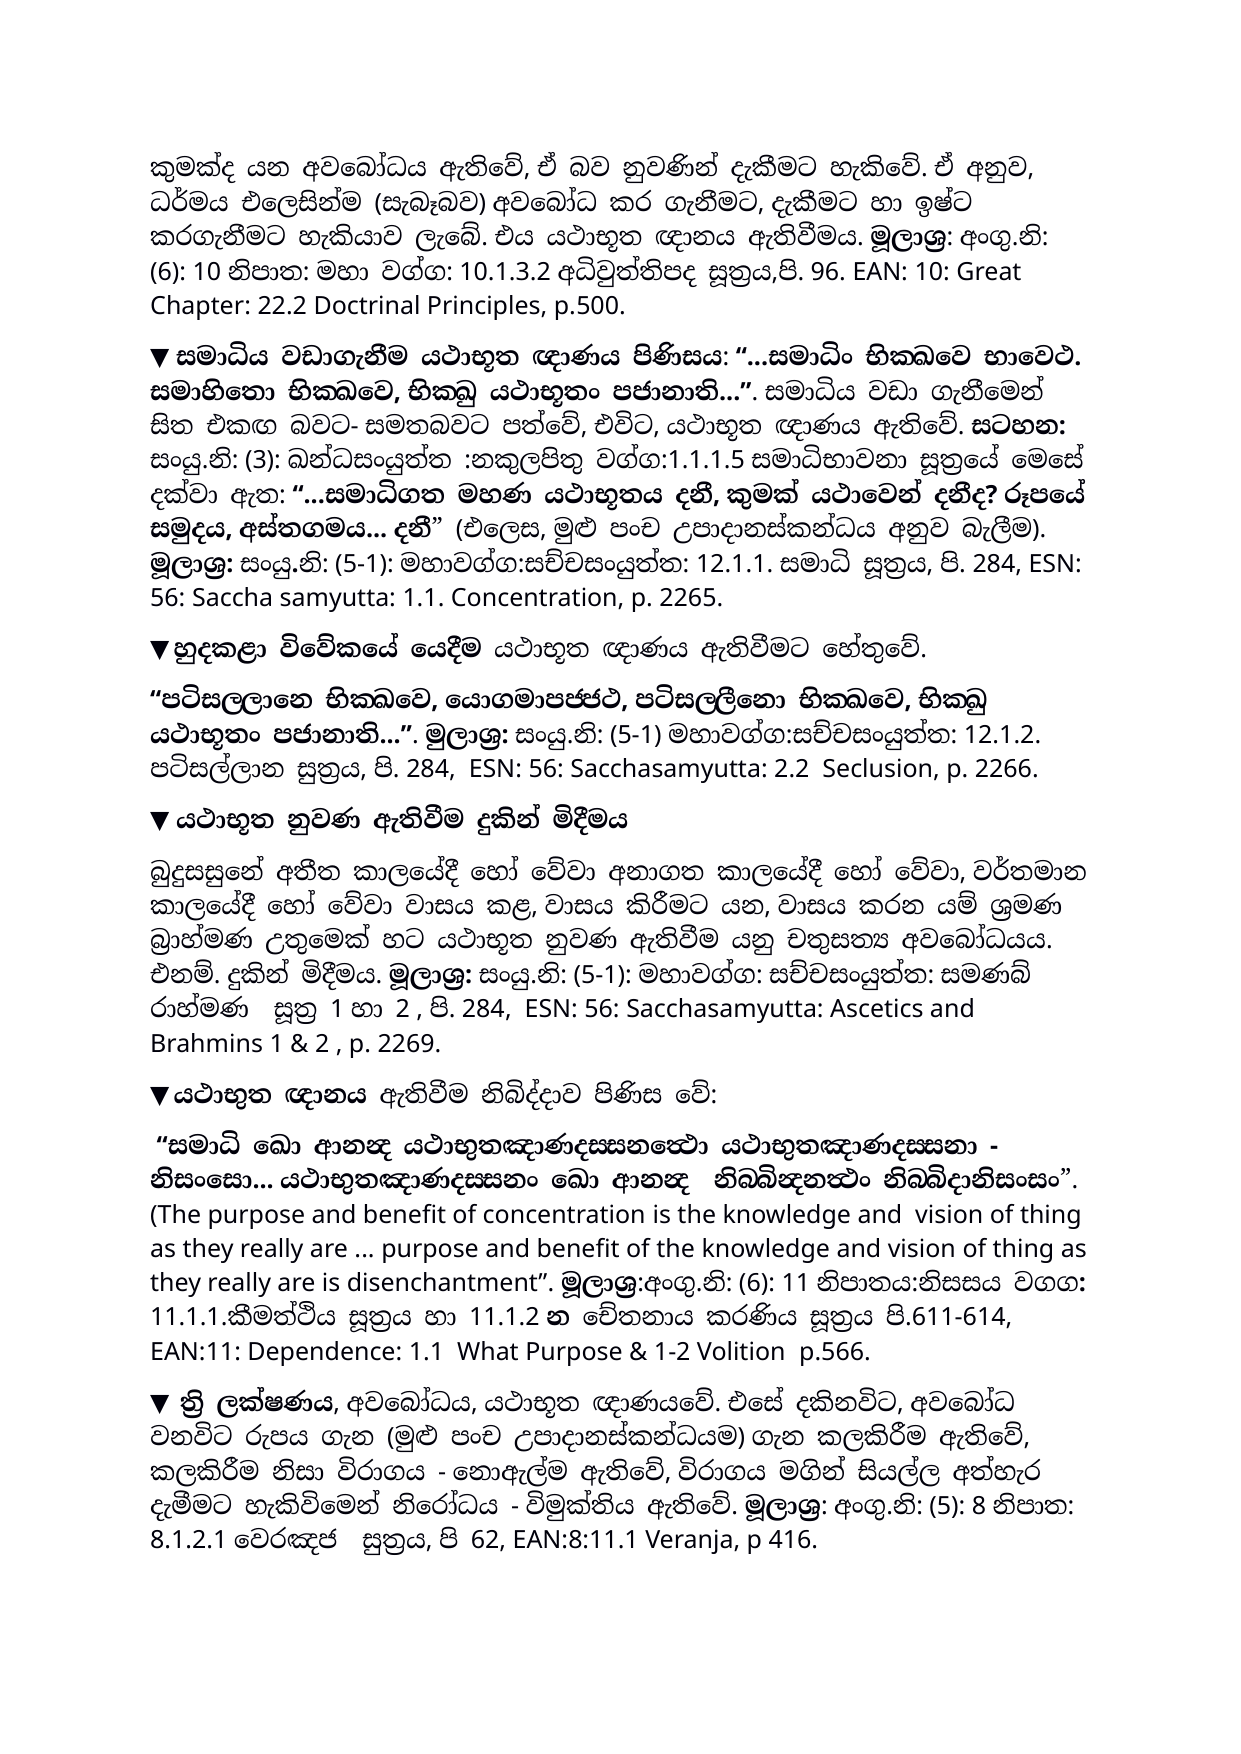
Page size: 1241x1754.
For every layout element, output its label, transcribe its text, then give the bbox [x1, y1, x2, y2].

text ▼ සමාධිය වඩාගැනීම යථාභූත ඥාණය පිණිසය: “...සමාධිං භික‍්ඛවෙ භාවෙථ. සමාහිතො භික‍්ඛවෙ, භික‍්ඛු යථාභූතං පජානාති...”. සමාධිය වඩා ගැනීමෙන් සිත එකඟ බවට- සමතබවට පත්වේ, එවිට, යථාභූත ඥාණය ඇතිවේ. සටහන: සංයු.නි: (3): ඛන්ධසංයුත්ත :නකුලපිතු වග්ග:1.1.1.5 සමාධිභාවනා සූත්‍රයේ මෙසේ දක්වා ඇත: “...සමාධිගත මහණ යථාභූතය දනී, කුමක් යථාවෙන් දනීද? රූපයේ සමුදය, අස්තගමය... දනී” (එලෙස, මුළු පංච උපාදානස්කන්ධය අනුව බැලීම). මූලාශ්‍ර: සංයු.නි: (5-1): මහාවග්ග:සච්චසංයුත්ත: 12.1.1. සමාධි සූත්‍රය, පි. 284, ESN: 56: Saccha samyutta: 1.1. Concentration, p. 2265. [150, 339, 1090, 614]
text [150, 150, 1090, 322]
text “පටිසල‍්ලානෙ භික‍්ඛවෙ, යොගමාපජ‍්ජථ, පටිසල‍්ලීනො භික‍්ඛවෙ, භික‍්ඛු යථාභූතං පජානාති...”. මුලාශ්‍ර: සංයු.නි: (5-1) මහාවග්ග:සච්චසංයුත්ත: 12.1.2. පටිසල්ලාන සුත්‍රය, පි. 284, ESN: 56: Sacchasamyutta: 2.2 Seclusion, p. 2266. [150, 682, 1090, 785]
text “සමාධි ඛො ආනන්‍ද යථාභුතඤාණදස‍්සනත්‍ථො යථාභුතඤාණදස‍්සනා -නිසංසො... යථාභුතඤාණදස‍්සනං ඛො ආනන්‍ද නිබ‍්බින්‍දනත්‍ථං නිබ‍්බිදානිසංසං”. (The purpose and benefit of concentration is the knowledge and vision of thing as they really are ... purpose and benefit of the knowledge and vision of thing as they really are is disenchantment”. මූලාශ්‍ර:අංගු.නි: (6): 11 නිපාතය:නිසසය වගග: 11.1.1.කීමත්ථිය සූත්‍රය හා 11.1.2 න චේතනාය කරණිය සූත්‍රය පි.611-614, EAN:11: Dependence: 1.1 What Purpose & 1-2 Volition p.566. [150, 1127, 1090, 1367]
text ▼ යථාභූත නුවණ ඇතිවීම දුකින් මිදීමය [150, 802, 1090, 836]
text ▼හුදකළා විවේකයේ යෙදීම යථාභූත ඥාණය ඇතිවීමට හේතුවේ. [150, 631, 1090, 665]
text ▼යථාභුත ඥානය ඇතිවීම නිබිද්දාව පිණිස වේ: [150, 1076, 1090, 1111]
text ▼ ත්‍රි ලක්ෂණය, අවබෝධය, යථාභූත ඥාණයවේ. එසේ දකිනවිට, අවබෝධ වනවිට රුපය ගැන (මුළු පංච උපාදානස්කන්ධයම) ගැන කලකිරීම ඇතිවේ, කලකිරීම නිසා විරාගය - නොඇල්ම ඇතිවේ, විරාගය මගින් සියල්ල අත්හැර දැමීමට හැකිවිමෙන් නිරෝධය - විමුක්තිය ඇතිවේ. මූලාශ්‍ර: අංගු.නි: (5): 8 නිපාත: 8.1.2.1 වෙරඤජ සුත්‍රය, පි 62, EAN:8:11.1 Veranja, p 416. [150, 1384, 1090, 1557]
text බුදුසසුනේ අතීත කාලයේදී හෝ වේවා අනාගත කාලයේදී හෝ වේවා, වර්තමාන කාලයේදී හෝ වේවා වාසය කළ, වාසය කිරීමට යන, වාසය කරන යම් ශ්‍රමණ බ්‍රාහ්මණ උතුමෙක් හට යථාභූත නුවණ ඇතිවීම යනු චතුසත්‍ය අවබෝධයය. එනම්. දුකින් මිදීමය. මූලාශ්‍ර: සංයු.නි: (5-1): මහාවග්ග: සච්චසංයුත්ත: සමණබ්‍රාහ්මණ සූත්‍ර 1 හා 2 , පි. 284, ESN: 56: Sacchasamyutta: Ascetics and Brahmins 1 & 2 , p. 2269. [150, 853, 1090, 1059]
